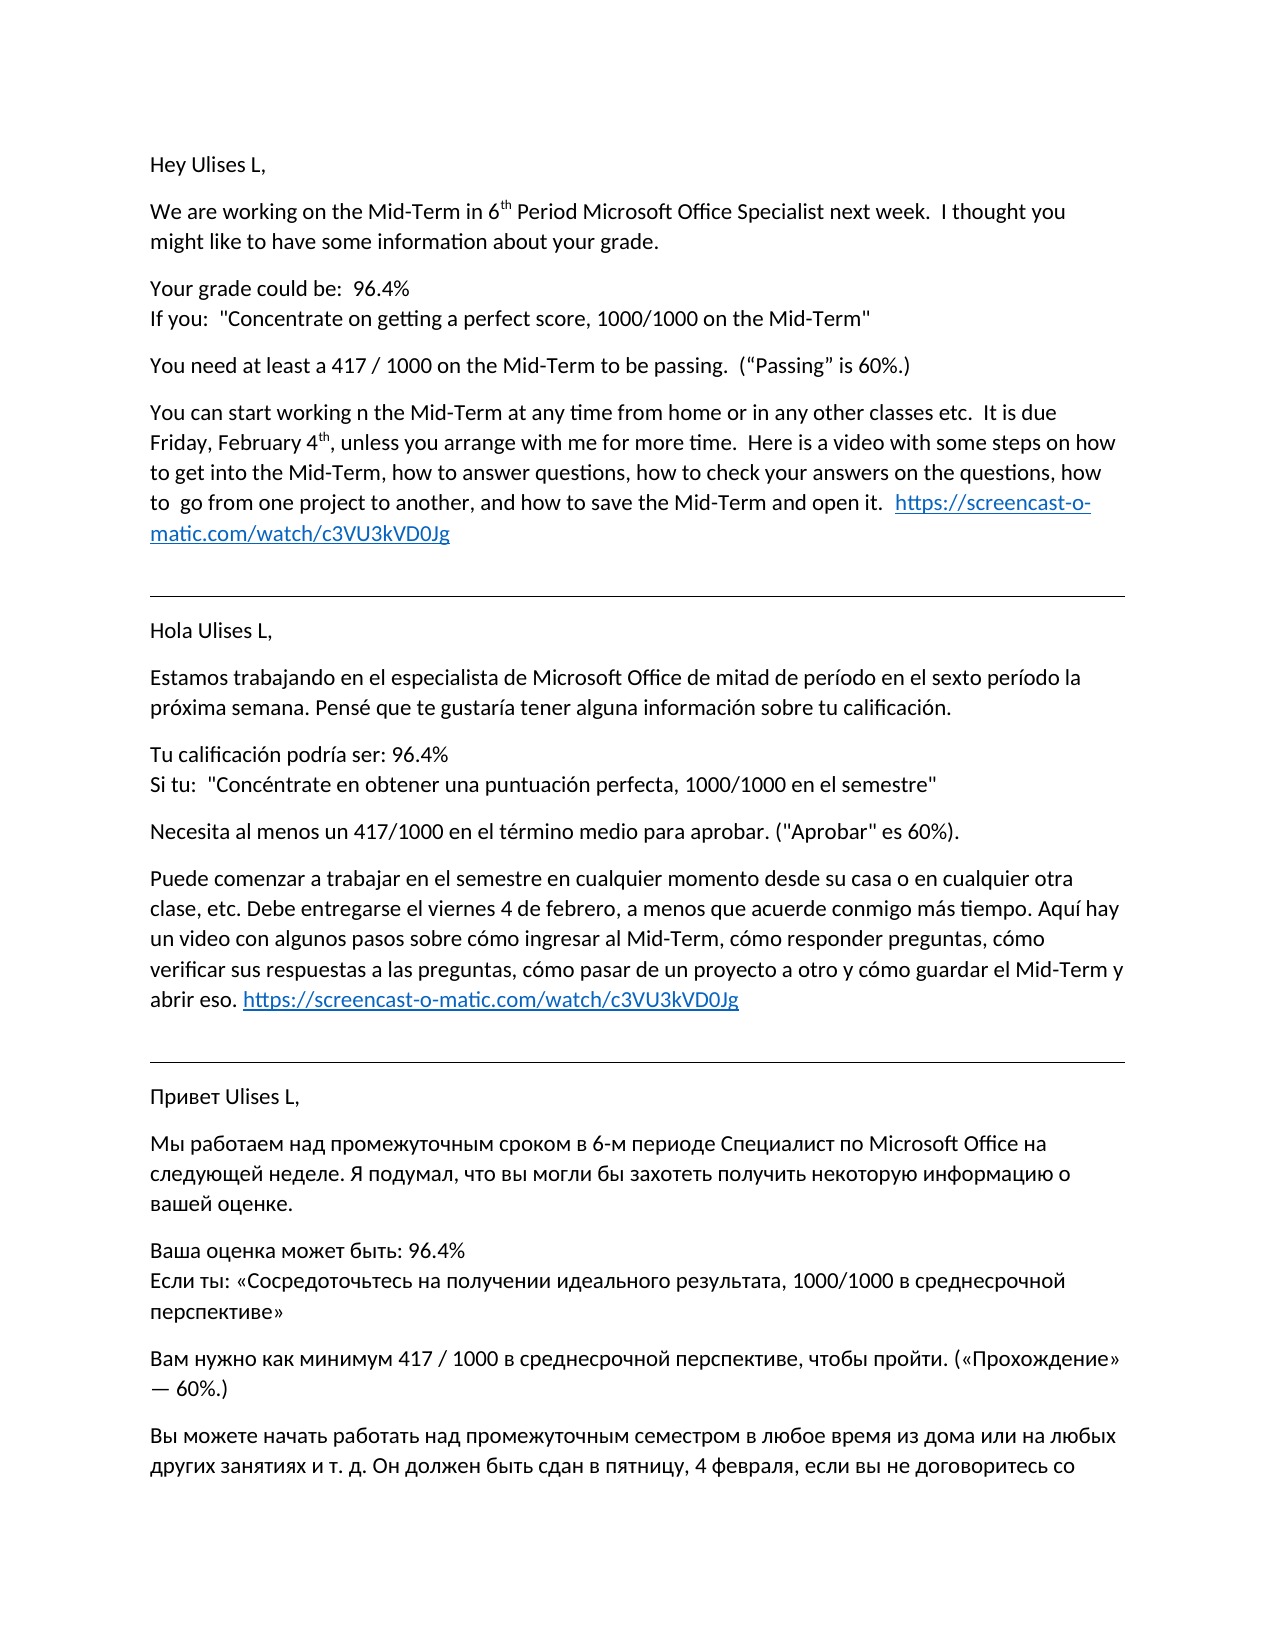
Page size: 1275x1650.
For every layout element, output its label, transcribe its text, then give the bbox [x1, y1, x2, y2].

text Вам нужно как минимум 417 / 1000 в среднесрочной перспективе, чтобы пройти. («Прохождение» — 60%.) [150, 1344, 1125, 1402]
text Puede comenzar a trabajar en el semestre en cualquier momento desde su casa o en cualquier otra clase, etc. Debe entregarse el viernes 4 de febrero, a menos que acuerde conmigo más tiempo. Aquí hay un video con algunos pasos sobre cómo ingresar al Mid-Term, cómo responder preguntas, cómo verificar sus respuestas a las preguntas, cómo pasar de un proyecto a otro y cómo guardar el Mid-Term y abrir eso. https://screencast-o-matic.com/watch/c3VU3kVD0Jg [150, 864, 1125, 1013]
text Tu calificación podría ser: 96.4% Si tu: "Concéntrate en obtener una puntuación perfecta, 1000/1000 en el semestre" [150, 740, 1125, 798]
text Мы работаем над промежуточным сроком в 6-м периоде Специалист по Microsoft Office на следующей неделе. Я подумал, что вы могли бы захотеть получить некоторую информацию о вашей оценке. [150, 1129, 1125, 1218]
text Your grade could be: 96.4% If you: "Concentrate on getting a perfect score, 1000/1000 on the Mid-Term" [150, 274, 1125, 332]
text You need at least a 417 / 1000 on the Mid-Term to be passing. (“Passing” is 60%.) [150, 351, 1125, 379]
text Ваша оценка может быть: 96.4% Если ты: «Сосредоточьтесь на получении идеального результата, 1000/1000 в среднесрочной перспективе» [150, 1236, 1125, 1325]
text Estamos trabajando en el especialista de Microsoft Office de mitad de período en el sexto período la próxima semana. Pensé que te gustaría tener alguna información sobre tu calificación. [150, 663, 1125, 721]
text Hey Ulises L, [150, 150, 1125, 178]
text Привет Ulises L, [150, 1082, 1125, 1110]
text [150, 1421, 1125, 1479]
text We are working on the Mid-Term in 6th Period Microsoft Office Specialist next week. I thought you might like to have some information about your grade. [150, 197, 1125, 255]
text You can start working n the Mid-Term at any time from home or in any other classes etc. It is due Friday, February 4th, unless you arrange with me for more time. Here is a video with some steps on how to get into the Mid-Term, how to answer questions, how to check your answers on the questions, how to go from one project to another, and how to save the Mid-Term and open it. https://screencast-o-matic.com/watch/c3VU3kVD0Jg [150, 398, 1125, 547]
text Necesita al menos un 417/1000 en el término medio para aprobar. ("Aprobar" es 60%). [150, 817, 1125, 845]
text Hola Ulises L, [150, 616, 1125, 644]
